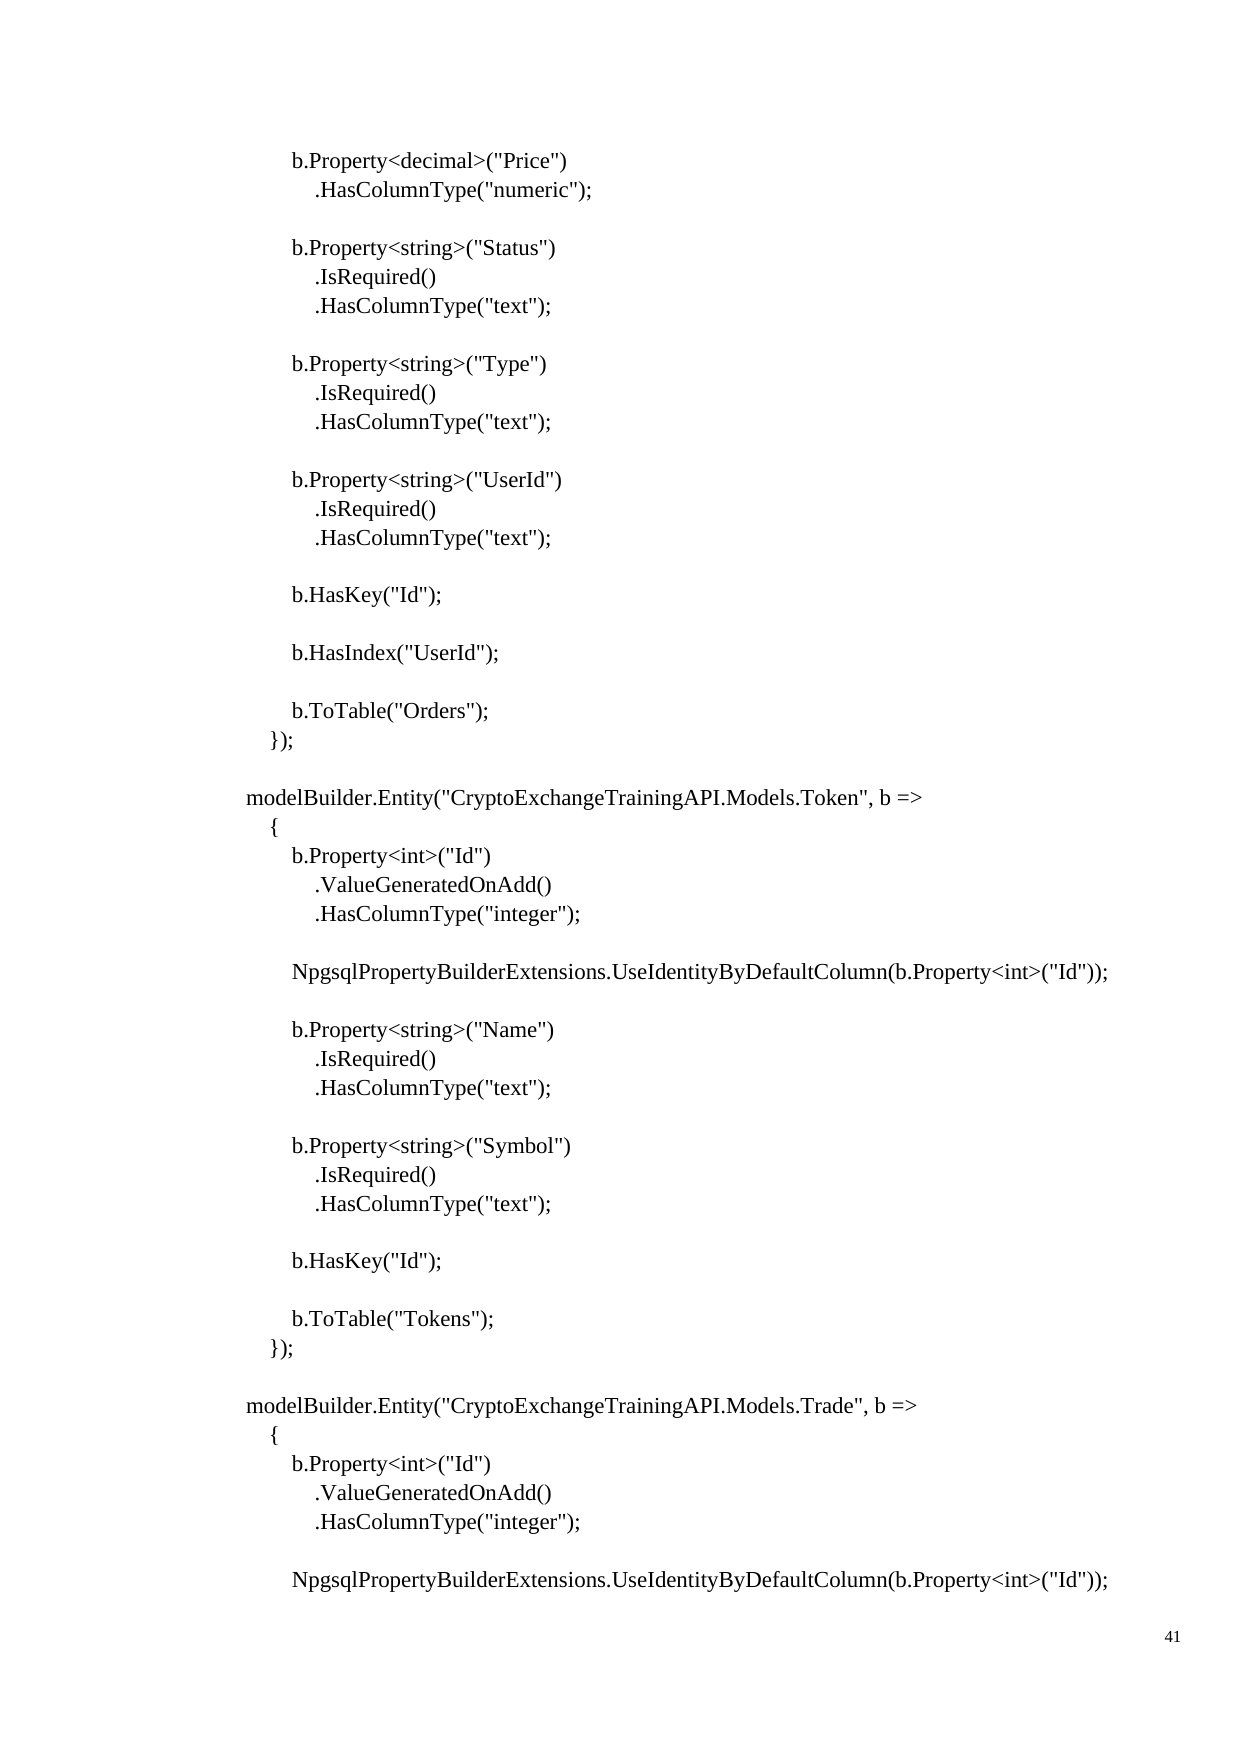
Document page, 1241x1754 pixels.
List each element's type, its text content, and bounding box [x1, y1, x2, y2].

text modelBuilder.Entity("CryptoExchangeTrainingAPI.Models.Token", b => [177, 784, 1181, 811]
text .HasColumnType("text"); [177, 292, 1181, 318]
text { [177, 813, 1181, 839]
text }); [177, 1334, 1181, 1361]
text }); [177, 726, 1181, 753]
text .ValueGeneratedOnAdd() [177, 871, 1181, 897]
text b.Property<int>("Id") [177, 842, 1181, 868]
text b.HasIndex("UserId"); [177, 639, 1181, 666]
text .ValueGeneratedOnAdd() [177, 1479, 1181, 1506]
text b.Property<string>("UserId") [177, 466, 1181, 492]
text NpgsqlPropertyBuilderExtensions.UseIdentityByDefaultColumn(b.Property<int>("Id")); [177, 958, 1181, 984]
text .HasColumnType("text"); [177, 523, 1181, 550]
text .IsRequired() [177, 379, 1181, 405]
text b.HasKey("Id"); [177, 1247, 1181, 1274]
text .HasColumnType("integer"); [177, 1508, 1181, 1534]
text NpgsqlPropertyBuilderExtensions.UseIdentityByDefaultColumn(b.Property<int>("Id")); [177, 1566, 1181, 1592]
text modelBuilder.Entity("CryptoExchangeTrainingAPI.Models.Trade", b => [177, 1392, 1181, 1419]
text b.ToTable("Tokens"); [177, 1305, 1181, 1332]
text .HasColumnType("text"); [177, 1074, 1181, 1100]
text b.Property<string>("Type") [177, 350, 1181, 376]
text b.Property<decimal>("Price") [177, 147, 1181, 173]
text .IsRequired() [177, 1161, 1181, 1187]
text .HasColumnType("text"); [177, 1189, 1181, 1216]
text { [177, 1421, 1181, 1448]
text b.Property<string>("Symbol") [177, 1132, 1181, 1158]
text .HasColumnType("text"); [177, 408, 1181, 434]
text .HasColumnType("integer"); [177, 900, 1181, 926]
text b.Property<int>("Id") [177, 1450, 1181, 1477]
text b.Property<string>("Name") [177, 1016, 1181, 1042]
text .IsRequired() [177, 1045, 1181, 1071]
text .HasColumnType("numeric"); [177, 176, 1181, 202]
text b.Property<string>("Status") [177, 234, 1181, 260]
text .IsRequired() [177, 263, 1181, 289]
text b.ToTable("Orders"); [177, 697, 1181, 724]
text .IsRequired() [177, 494, 1181, 521]
text b.HasKey("Id"); [177, 581, 1181, 608]
